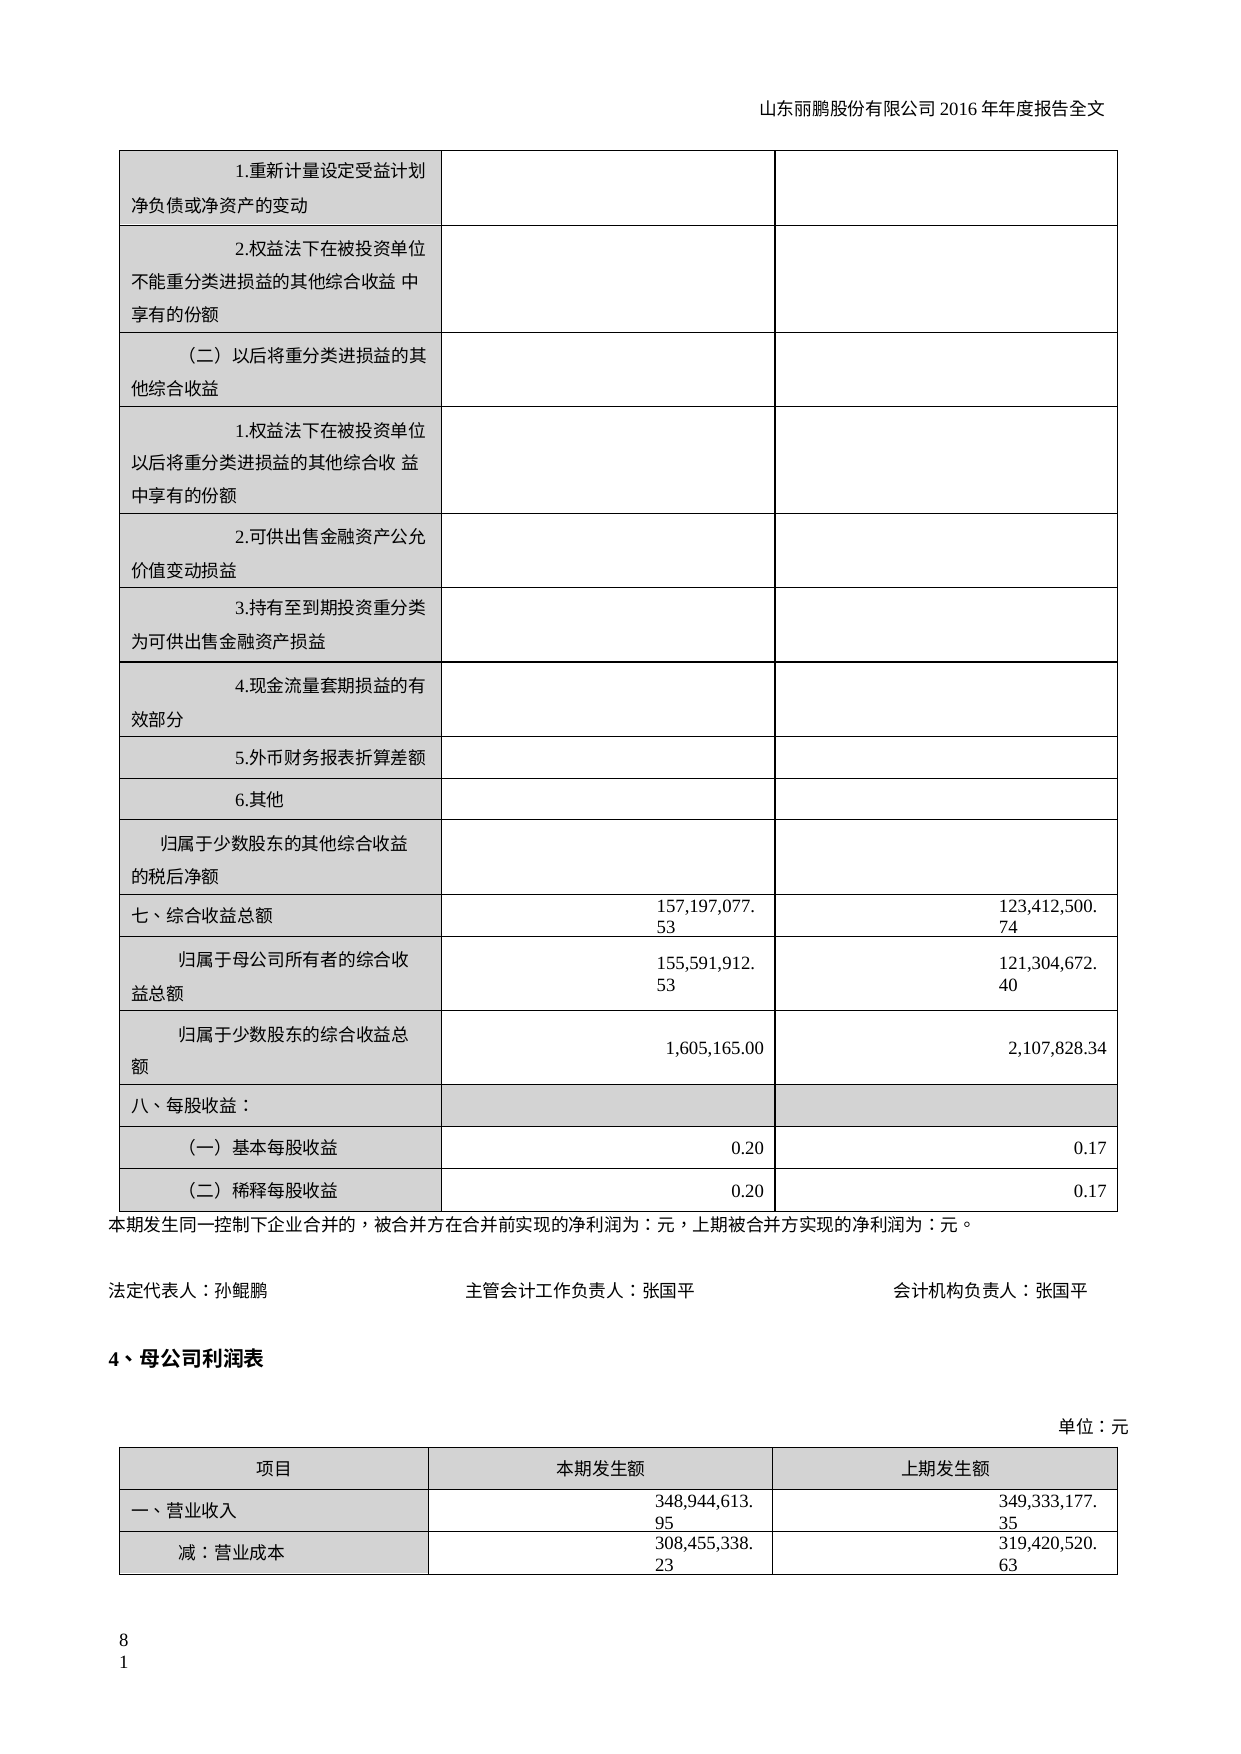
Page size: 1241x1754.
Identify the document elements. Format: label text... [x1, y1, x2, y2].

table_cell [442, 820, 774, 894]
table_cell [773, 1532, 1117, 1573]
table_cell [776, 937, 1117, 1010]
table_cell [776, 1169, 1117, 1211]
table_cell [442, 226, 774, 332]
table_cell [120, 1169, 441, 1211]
text 单位：元 [108, 1414, 1129, 1438]
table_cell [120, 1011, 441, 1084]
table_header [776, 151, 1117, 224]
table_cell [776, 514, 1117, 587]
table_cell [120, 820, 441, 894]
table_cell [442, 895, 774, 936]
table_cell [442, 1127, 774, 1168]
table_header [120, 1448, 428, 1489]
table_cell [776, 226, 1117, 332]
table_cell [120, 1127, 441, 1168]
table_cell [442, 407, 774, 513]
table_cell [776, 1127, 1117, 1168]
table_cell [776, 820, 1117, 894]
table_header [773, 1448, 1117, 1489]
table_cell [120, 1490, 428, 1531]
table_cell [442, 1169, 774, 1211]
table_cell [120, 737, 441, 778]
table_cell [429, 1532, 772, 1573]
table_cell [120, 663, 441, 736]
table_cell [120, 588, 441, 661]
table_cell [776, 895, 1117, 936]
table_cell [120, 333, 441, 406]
text 本期发生同一控制下企业合并的，被合并方在合并前实现的净利润为：元，上期被合并方实现的净利润为：元。 [108, 1212, 1129, 1236]
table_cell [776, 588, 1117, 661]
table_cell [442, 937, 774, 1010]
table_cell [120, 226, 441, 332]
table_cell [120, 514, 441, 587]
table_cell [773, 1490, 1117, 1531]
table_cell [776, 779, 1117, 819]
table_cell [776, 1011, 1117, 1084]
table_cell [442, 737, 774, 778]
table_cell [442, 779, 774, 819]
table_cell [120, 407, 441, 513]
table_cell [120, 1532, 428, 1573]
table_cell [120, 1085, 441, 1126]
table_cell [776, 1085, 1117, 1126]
text 4、母公司利润表 [108, 1344, 1129, 1372]
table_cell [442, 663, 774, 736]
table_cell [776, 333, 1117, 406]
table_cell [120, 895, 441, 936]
text 法定代表人：孙鲲鹏 主管会计工作负责人：张国平 会计机构负责人：张国平 [108, 1278, 1129, 1302]
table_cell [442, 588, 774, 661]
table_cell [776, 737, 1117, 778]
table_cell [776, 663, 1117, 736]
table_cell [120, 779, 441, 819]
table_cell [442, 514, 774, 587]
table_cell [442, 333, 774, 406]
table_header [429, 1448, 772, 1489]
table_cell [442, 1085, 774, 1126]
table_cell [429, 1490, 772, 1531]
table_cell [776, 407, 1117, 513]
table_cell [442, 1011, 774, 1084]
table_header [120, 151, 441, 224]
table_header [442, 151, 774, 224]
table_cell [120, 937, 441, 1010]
